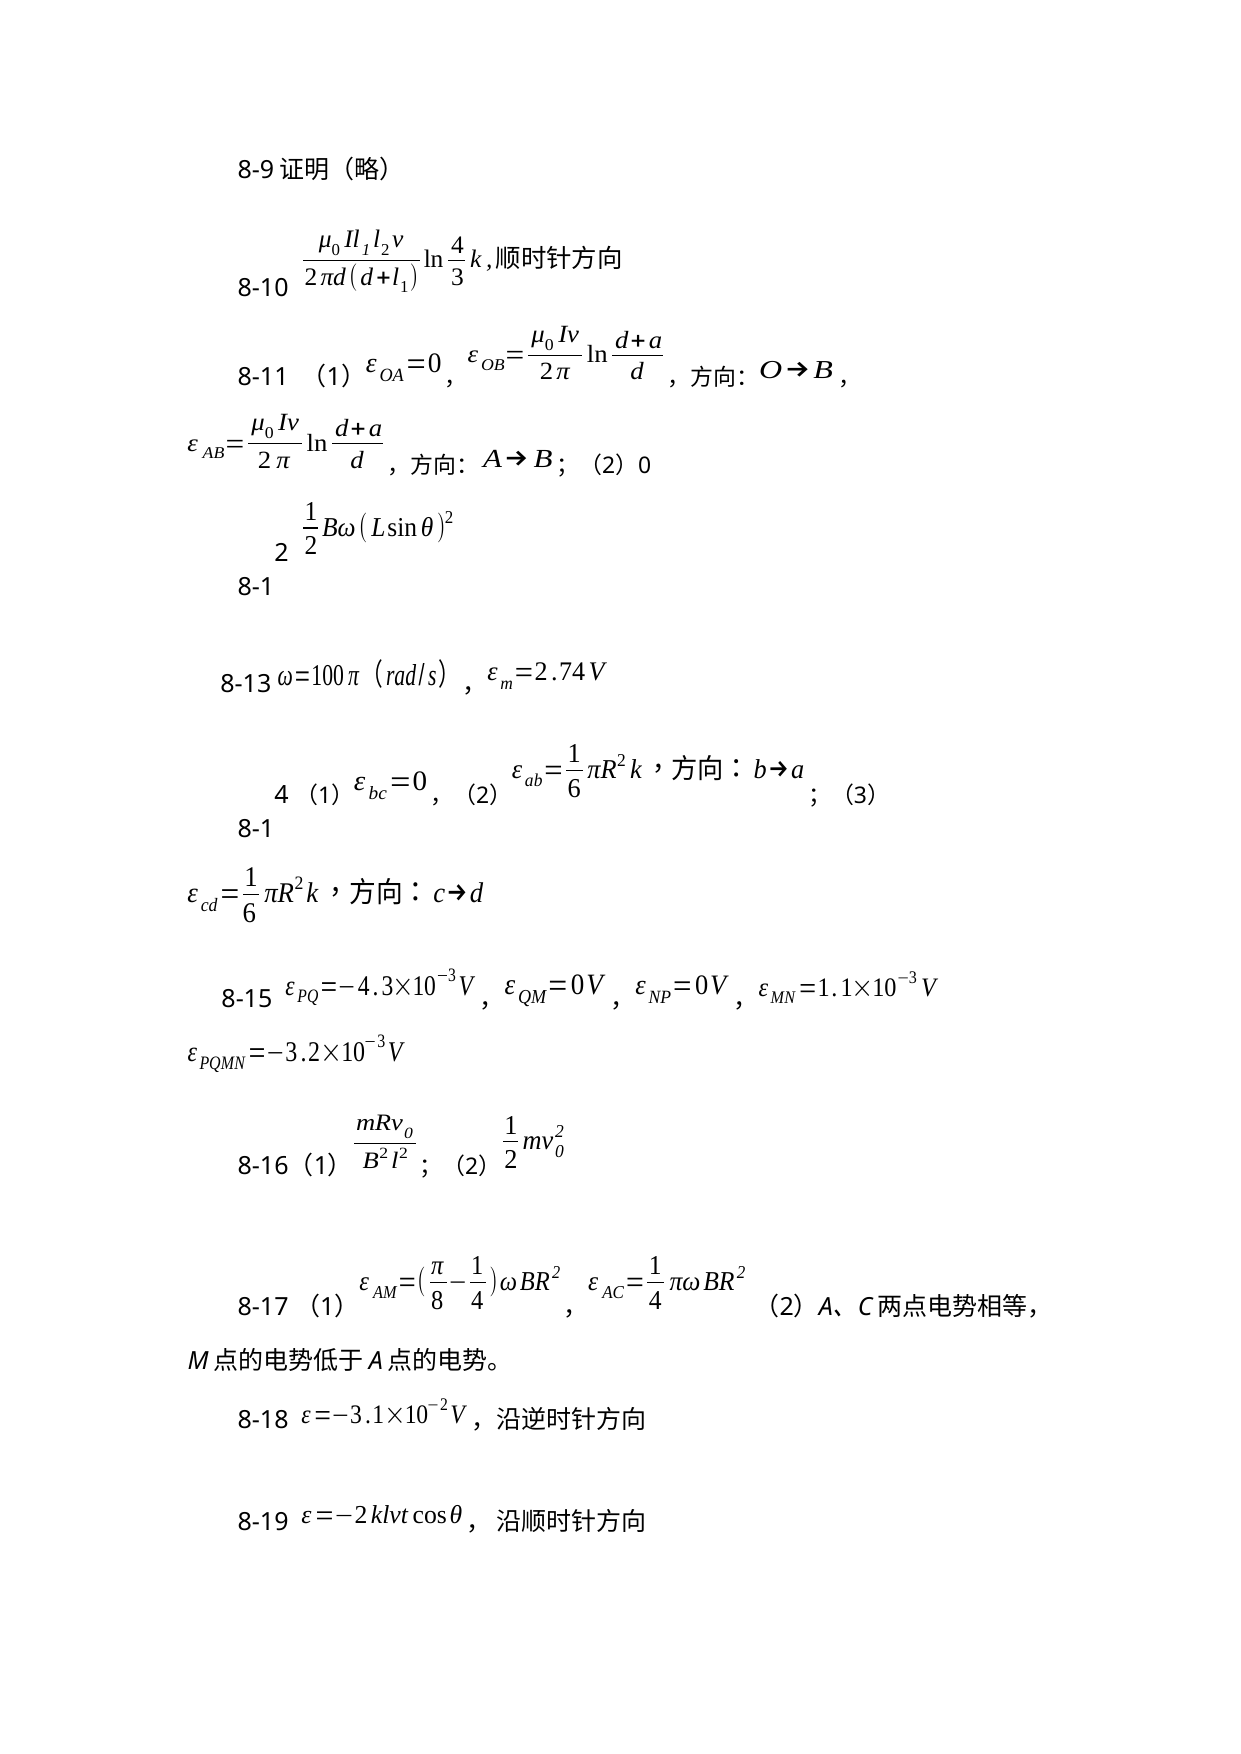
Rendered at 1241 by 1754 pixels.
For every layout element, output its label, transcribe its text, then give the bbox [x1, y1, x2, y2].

text 8-13 ， [187, 657, 1053, 700]
text 8-19 ， 沿顺时针方向 [187, 1501, 1053, 1537]
text 8-12 [187, 497, 1053, 602]
text 8-14 （1），（2）；（3） [187, 739, 1053, 929]
text 8-15 ，，， [187, 965, 1053, 1074]
text 8-9证明（略） [187, 150, 1053, 186]
text 8-16（1）；（2） [187, 1110, 1053, 1182]
text 8-18 ，沿逆时针方向 [187, 1395, 1053, 1436]
text 8-17 （1）， （2）A、C两点电势相等，M点的电势低于A点的电势。 [187, 1251, 1053, 1377]
text 8-11 （1），，方向：，，方向：；（2）0 [187, 321, 1053, 480]
text 8-10 [187, 225, 1053, 304]
